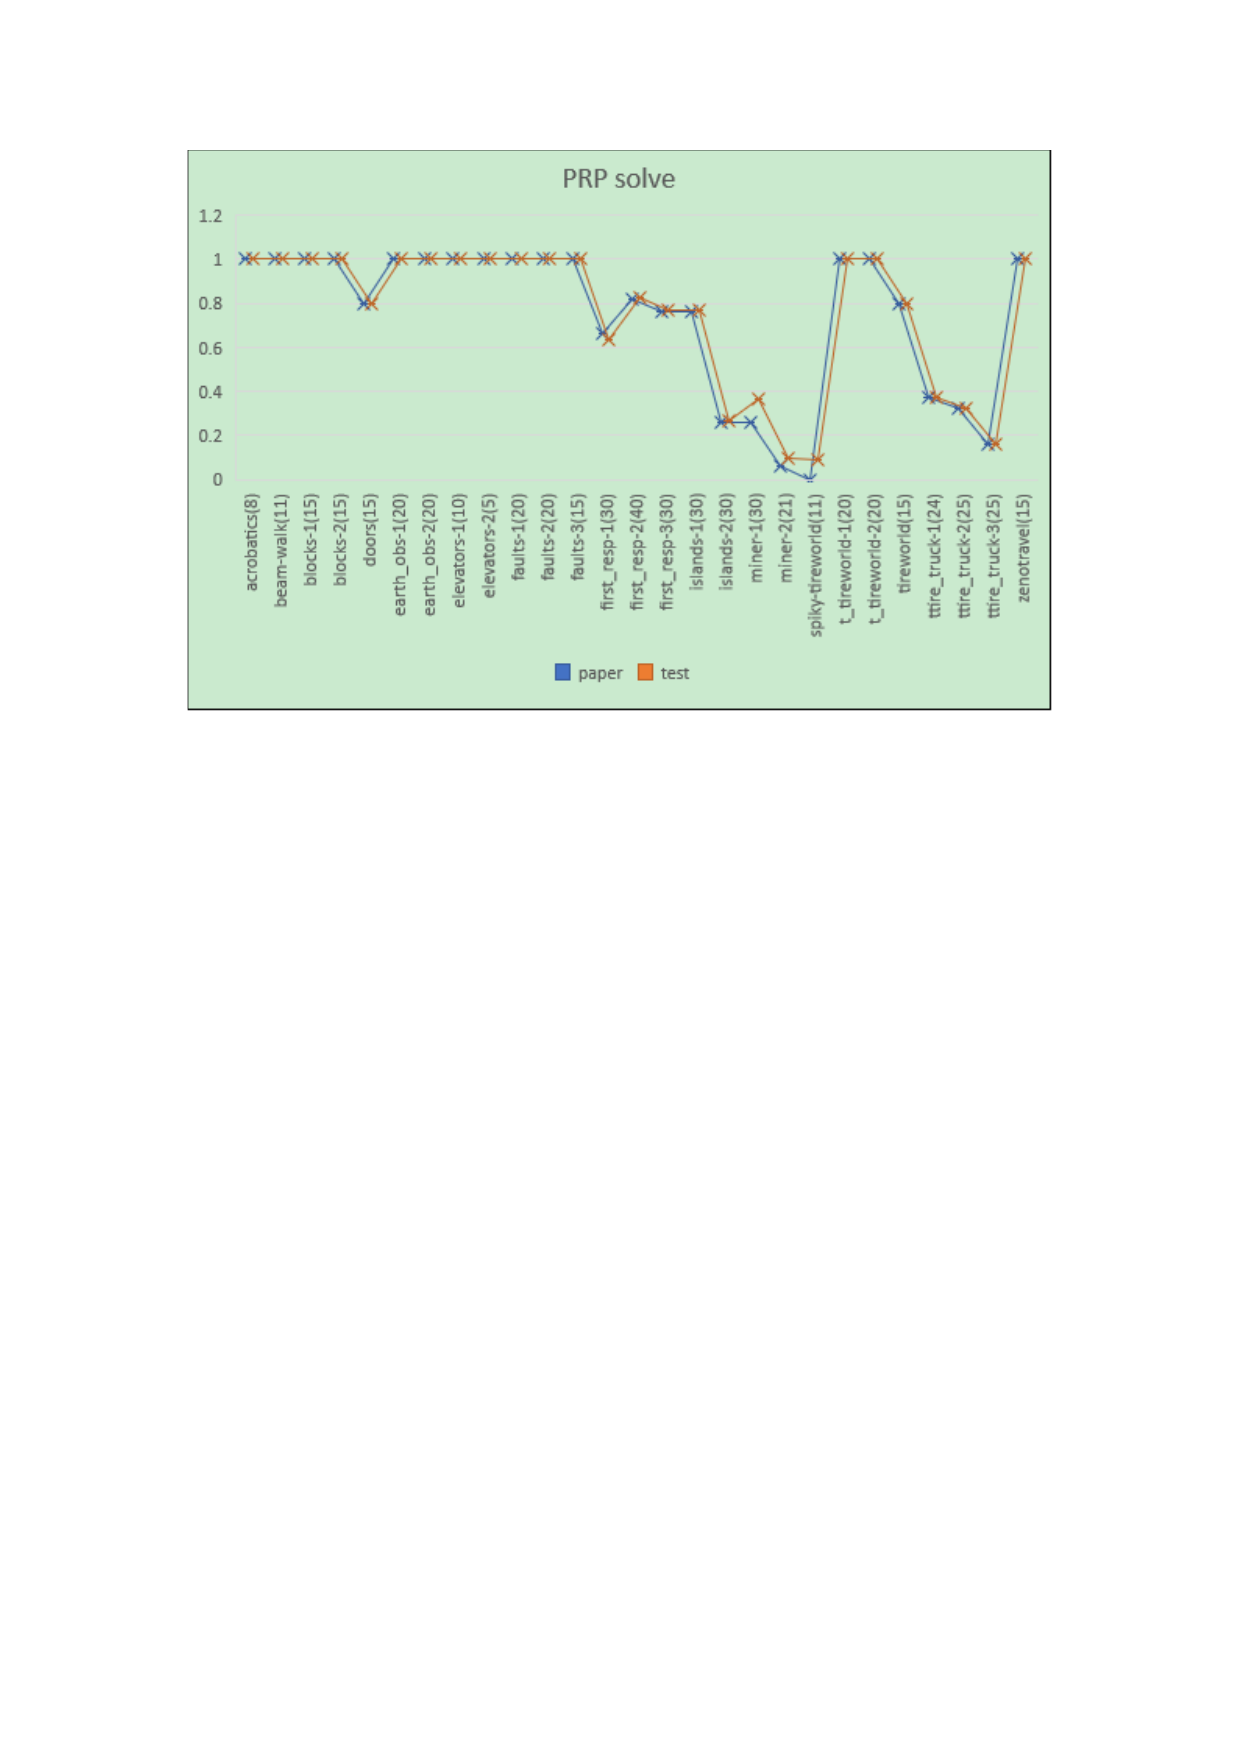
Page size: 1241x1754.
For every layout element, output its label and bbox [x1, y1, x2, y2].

picture [187, 150, 1053, 712]
